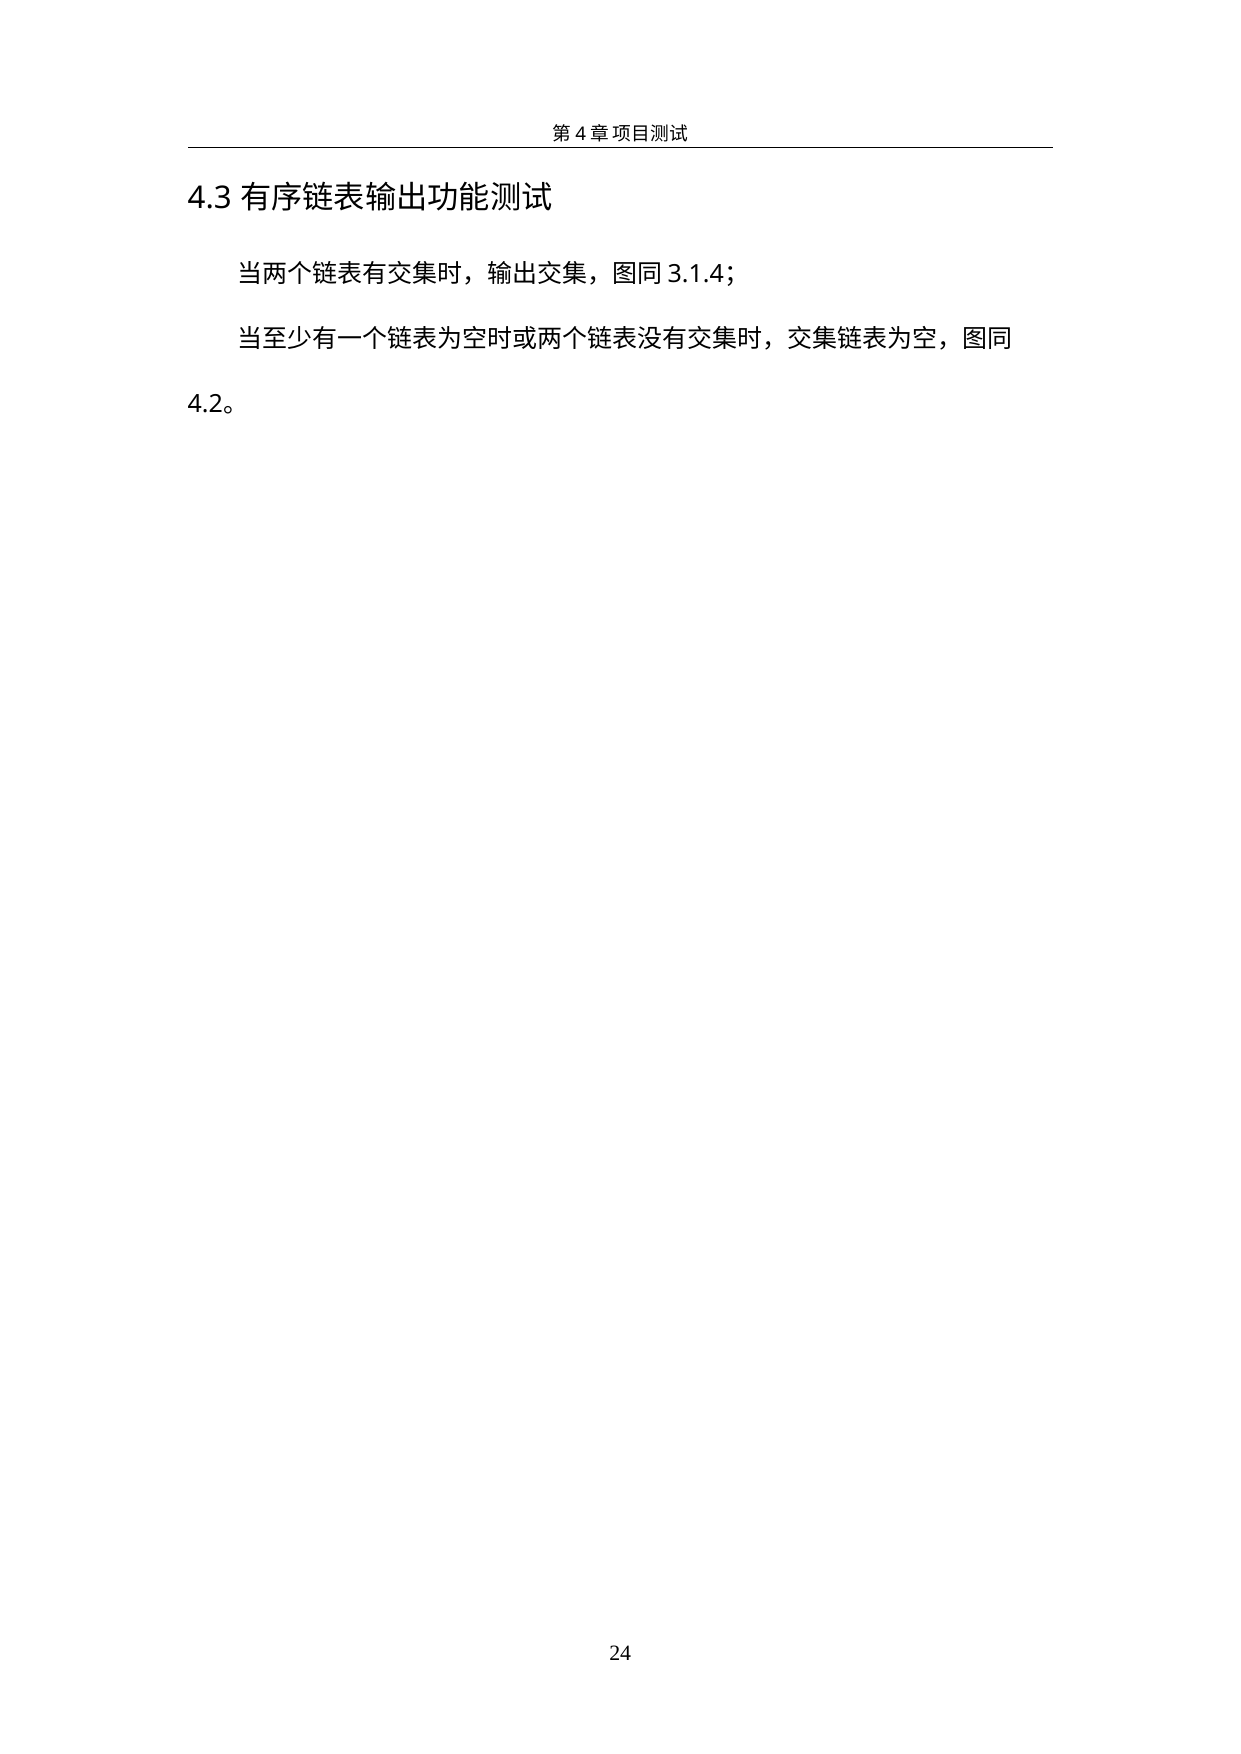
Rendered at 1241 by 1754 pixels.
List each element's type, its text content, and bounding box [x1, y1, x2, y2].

text 4.3 有序链表输出功能测试 [187, 162, 1053, 227]
text 当至少有一个链表为空时或两个链表没有交集时，交集链表为空，图同4.2。 [187, 304, 1053, 434]
text 当两个链表有交集时，输出交集，图同3.1.4； [187, 239, 1053, 304]
